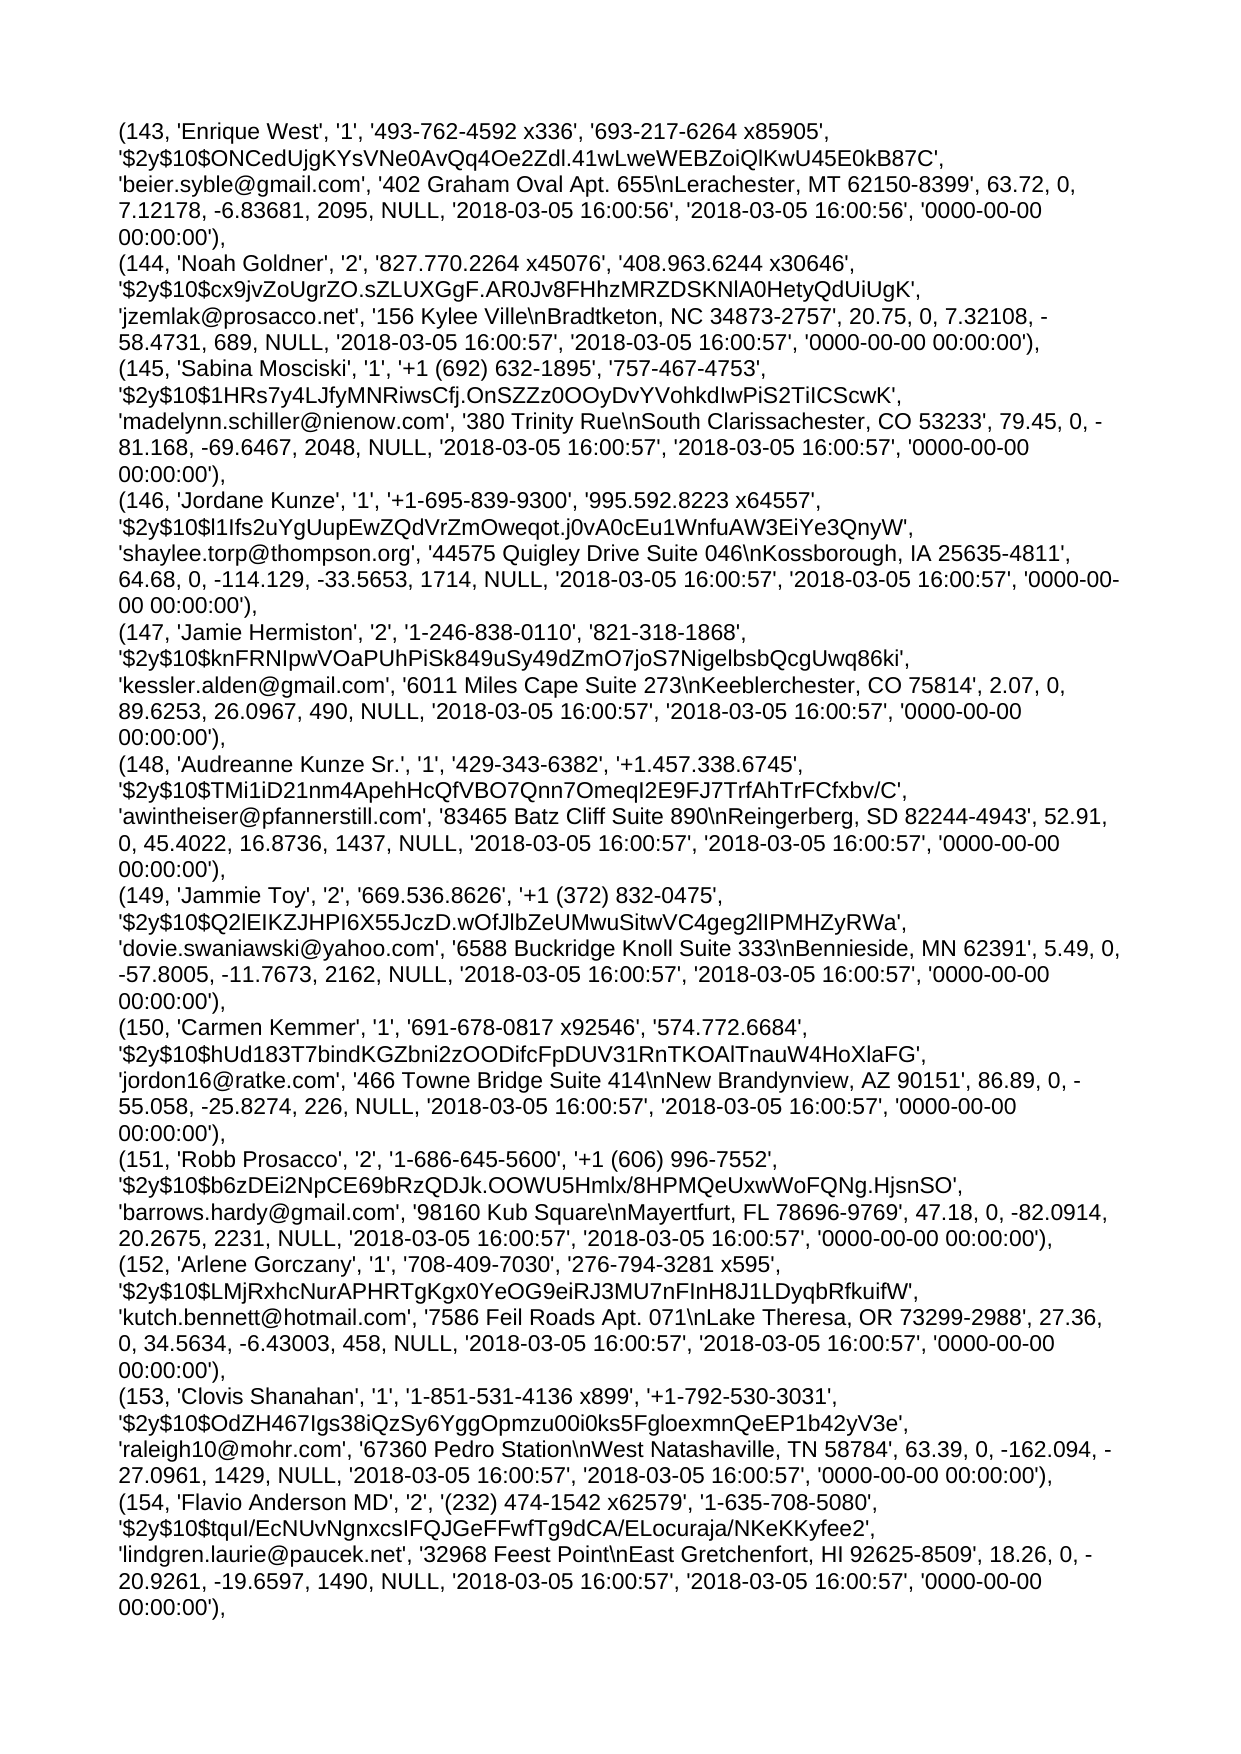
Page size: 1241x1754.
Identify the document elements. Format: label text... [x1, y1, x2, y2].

text (150, 'Carmen Kemmer', '1', '691-678-0817 x92546', '574.772.6684', '$2y$10$hUd183T7bindKGZbni2zOODifcFpDUV31RnTKOAlTnauW4HoXlaFG', 'jordon16@ratke.com', '466 Towne Bridge Suite 414\nNew Brandynview, AZ 90151', 86.89, 0, -55.058, -25.8274, 226, NULL, '2018-03-05 16:00:57', '2018-03-05 16:00:57', '0000-00-00 00:00:00'), [118, 1014, 1122, 1146]
text (154, 'Flavio Anderson MD', '2', '(232) 474-1542 x62579', '1-635-708-5080', '$2y$10$tquI/EcNUvNgnxcsIFQJGeFFwfTg9dCA/ELocuraja/NKeKKyfee2', 'lindgren.laurie@paucek.net', '32968 Feest Point\nEast Gretchenfort, HI 92625-8509', 18.26, 0, -20.9261, -19.6597, 1490, NULL, '2018-03-05 16:00:57', '2018-03-05 16:00:57', '0000-00-00 00:00:00'), [118, 1488, 1122, 1620]
text (153, 'Clovis Shanahan', '1', '1-851-531-4136 x899', '+1-792-530-3031', '$2y$10$OdZH467Igs38iQzSy6YggOpmzu00i0ks5FgloexmnQeEP1b42yV3e', 'raleigh10@mohr.com', '67360 Pedro Station\nWest Natashaville, TN 58784', 63.39, 0, -162.094, -27.0961, 1429, NULL, '2018-03-05 16:00:57', '2018-03-05 16:00:57', '0000-00-00 00:00:00'), [118, 1383, 1122, 1488]
text (152, 'Arlene Gorczany', '1', '708-409-7030', '276-794-3281 x595', '$2y$10$LMjRxhcNurAPHRTgKgx0YeOG9eiRJ3MU7nFInH8J1LDyqbRfkuifW', 'kutch.bennett@hotmail.com', '7586 Feil Roads Apt. 071\nLake Theresa, OR 73299-2988', 27.36, 0, 34.5634, -6.43003, 458, NULL, '2018-03-05 16:00:57', '2018-03-05 16:00:57', '0000-00-00 00:00:00'), [118, 1251, 1122, 1383]
text (145, 'Sabina Mosciski', '1', '+1 (692) 632-1895', '757-467-4753', '$2y$10$1HRs7y4LJfyMNRiwsCfj.OnSZZz0OOyDvYVohkdIwPiS2TiICScwK', 'madelynn.schiller@nienow.com', '380 Trinity Rue\nSouth Clarissachester, CO 53233', 79.45, 0, -81.168, -69.6467, 2048, NULL, '2018-03-05 16:00:57', '2018-03-05 16:00:57', '0000-00-00 00:00:00'), [118, 355, 1122, 487]
text (151, 'Robb Prosacco', '2', '1-686-645-5600', '+1 (606) 996-7552', '$2y$10$b6zDEi2NpCE69bRzQDJk.OOWU5Hmlx/8HPMQeUxwWoFQNg.HjsnSO', 'barrows.hardy@gmail.com', '98160 Kub Square\nMayertfurt, FL 78696-9769', 47.18, 0, -82.0914, 20.2675, 2231, NULL, '2018-03-05 16:00:57', '2018-03-05 16:00:57', '0000-00-00 00:00:00'), [118, 1146, 1122, 1251]
text (148, 'Audreanne Kunze Sr.', '1', '429-343-6382', '+1.457.338.6745', '$2y$10$TMi1iD21nm4ApehHcQfVBO7Qnn7OmeqI2E9FJ7TrfAhTrFCfxbv/C', 'awintheiser@pfannerstill.com', '83465 Batz Cliff Suite 890\nReingerberg, SD 82244-4943', 52.91, 0, 45.4022, 16.8736, 1437, NULL, '2018-03-05 16:00:57', '2018-03-05 16:00:57', '0000-00-00 00:00:00'), [118, 751, 1122, 882]
text (149, 'Jammie Toy', '2', '669.536.8626', '+1 (372) 832-0475', '$2y$10$Q2lEIKZJHPI6X55JczD.wOfJlbZeUMwuSitwVC4geg2lIPMHZyRWa', 'dovie.swaniawski@yahoo.com', '6588 Buckridge Knoll Suite 333\nBennieside, MN 62391', 5.49, 0, -57.8005, -11.7673, 2162, NULL, '2018-03-05 16:00:57', '2018-03-05 16:00:57', '0000-00-00 00:00:00'), [118, 882, 1122, 1014]
text (144, 'Noah Goldner', '2', '827.770.2264 x45076', '408.963.6244 x30646', '$2y$10$cx9jvZoUgrZO.sZLUXGgF.AR0Jv8FHhzMRZDSKNlA0HetyQdUiUgK', 'jzemlak@prosacco.net', '156 Kylee Ville\nBradtketon, NC 34873-2757', 20.75, 0, 7.32108, -58.4731, 689, NULL, '2018-03-05 16:00:57', '2018-03-05 16:00:57', '0000-00-00 00:00:00'), [118, 250, 1122, 355]
text (147, 'Jamie Hermiston', '2', '1-246-838-0110', '821-318-1868', '$2y$10$knFRNIpwVOaPUhPiSk849uSy49dZmO7joS7NigelbsbQcgUwq86ki', 'kessler.alden@gmail.com', '6011 Miles Cape Suite 273\nKeeblerchester, CO 75814', 2.07, 0, 89.6253, 26.0967, 490, NULL, '2018-03-05 16:00:57', '2018-03-05 16:00:57', '0000-00-00 00:00:00'), [118, 619, 1122, 751]
text (146, 'Jordane Kunze', '1', '+1-695-839-9300', '995.592.8223 x64557', '$2y$10$l1Ifs2uYgUupEwZQdVrZmOweqot.j0vA0cEu1WnfuAW3EiYe3QnyW', 'shaylee.torp@thompson.org', '44575 Quigley Drive Suite 046\nKossborough, IA 25635-4811', 64.68, 0, -114.129, -33.5653, 1714, NULL, '2018-03-05 16:00:57', '2018-03-05 16:00:57', '0000-00-00 00:00:00'), [118, 487, 1122, 619]
text (143, 'Enrique West', '1', '493-762-4592 x336', '693-217-6264 x85905', '$2y$10$ONCedUjgKYsVNe0AvQq4Oe2Zdl.41wLweWEBZoiQlKwU45E0kB87C', 'beier.syble@gmail.com', '402 Graham Oval Apt. 655\nLerachester, MT 62150-8399', 63.72, 0, 7.12178, -6.83681, 2095, NULL, '2018-03-05 16:00:56', '2018-03-05 16:00:56', '0000-00-00 00:00:00'), [118, 118, 1122, 250]
